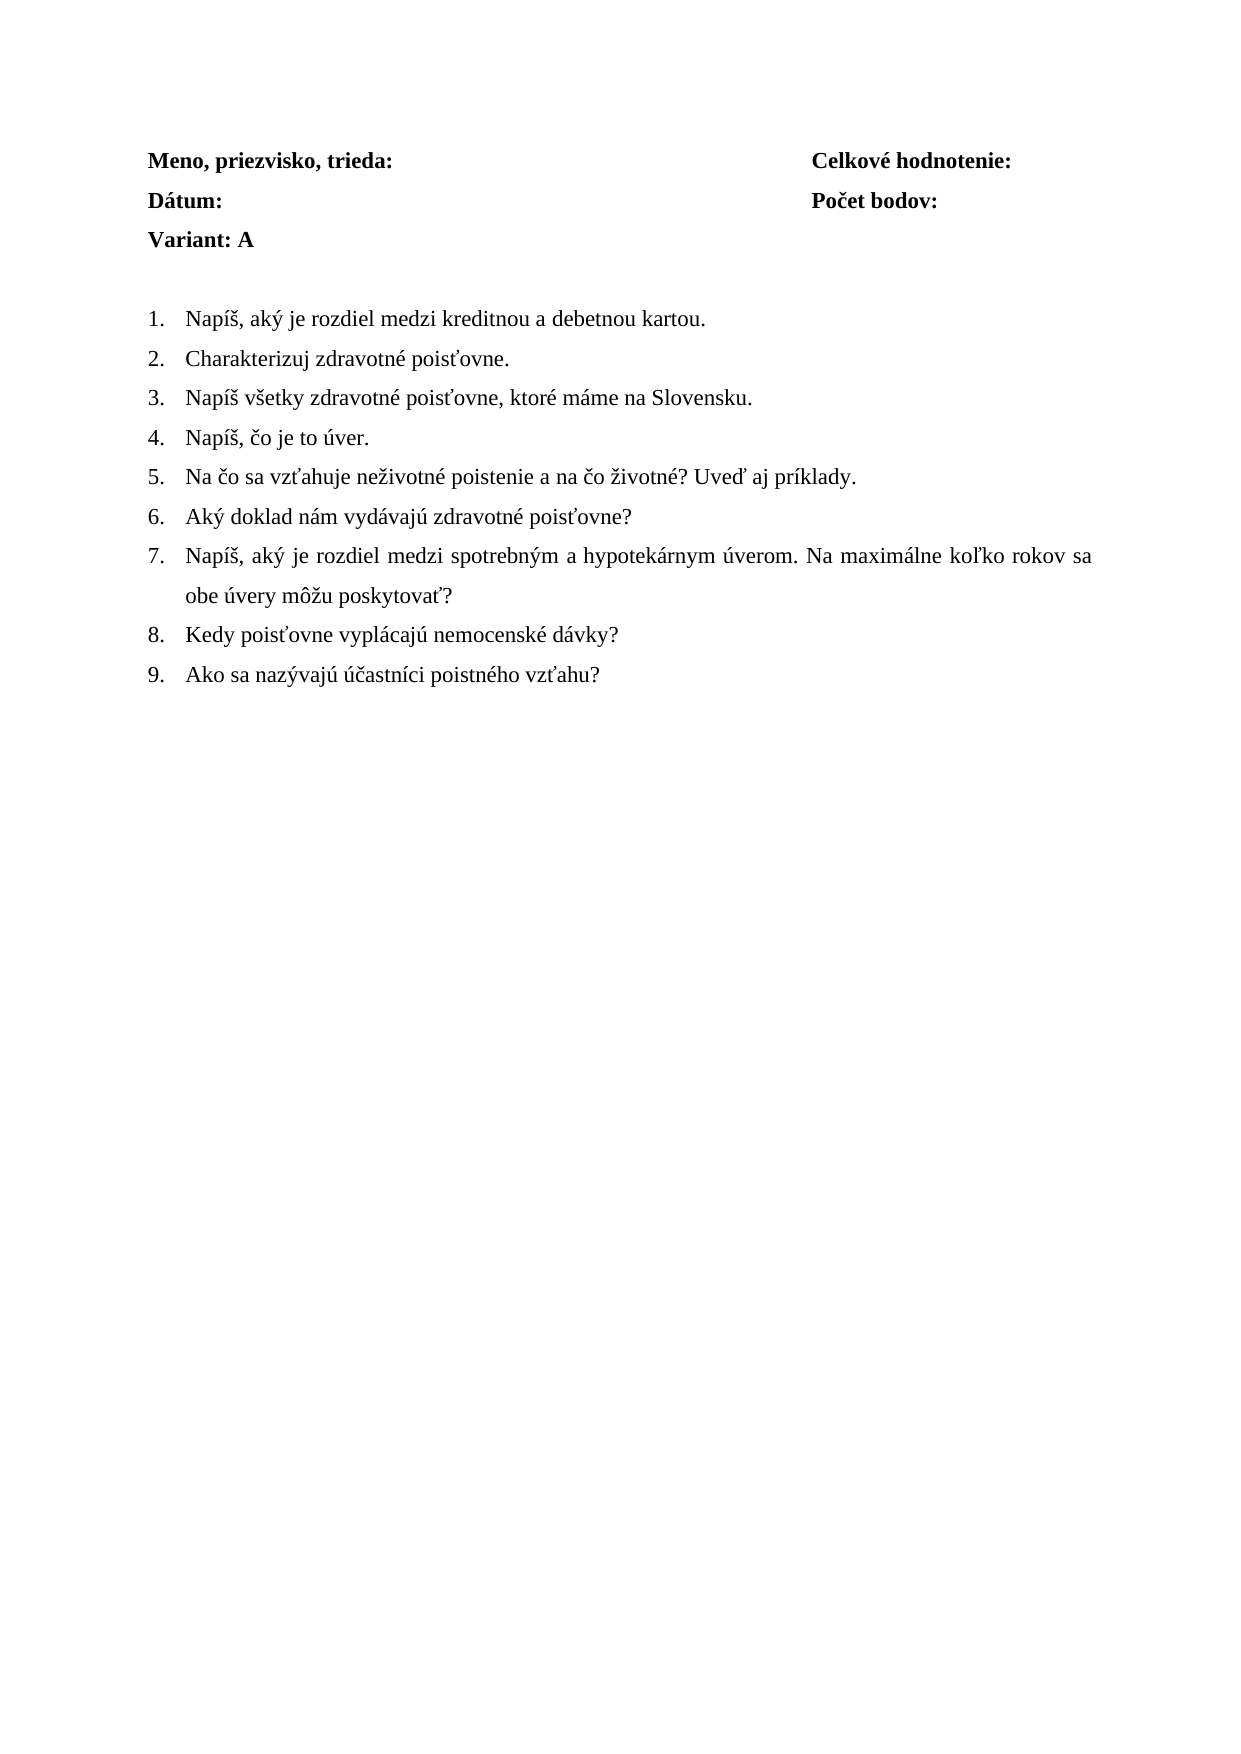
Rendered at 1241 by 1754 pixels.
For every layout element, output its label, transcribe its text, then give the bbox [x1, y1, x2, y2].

list Napíš, aký je rozdiel medzi kreditnou a debetnou kartou. [148, 306, 1093, 332]
list Na čo sa vzťahuje neživotné poistenie a na čo životné? Uveď aj príklady. [148, 463, 1093, 490]
list Napíš, čo je to úver. [148, 424, 1093, 450]
text Variant: A [148, 227, 1093, 253]
list Charakterizuj zdravotné poisťovne. [148, 345, 1093, 371]
text Dátum: Počet bodov: [148, 187, 1093, 213]
text Meno, priezvisko, trieda: Celkové hodnotenie: [148, 148, 1093, 174]
list Ako sa nazývajú účastníci poistného vzťahu? [148, 661, 1093, 687]
list Napíš všetky zdravotné poisťovne, ktoré máme na Slovensku. [148, 384, 1093, 411]
list Aký doklad nám vydávajú zdravotné poisťovne? [148, 503, 1093, 529]
list Kedy poisťovne vyplácajú nemocenské dávky? [148, 621, 1093, 648]
list Napíš, aký je rozdiel medzi spotrebným a hypotekárnym úverom. Na maximálne koľko rokov sa obe úvery môžu poskytovať? [148, 542, 1093, 608]
